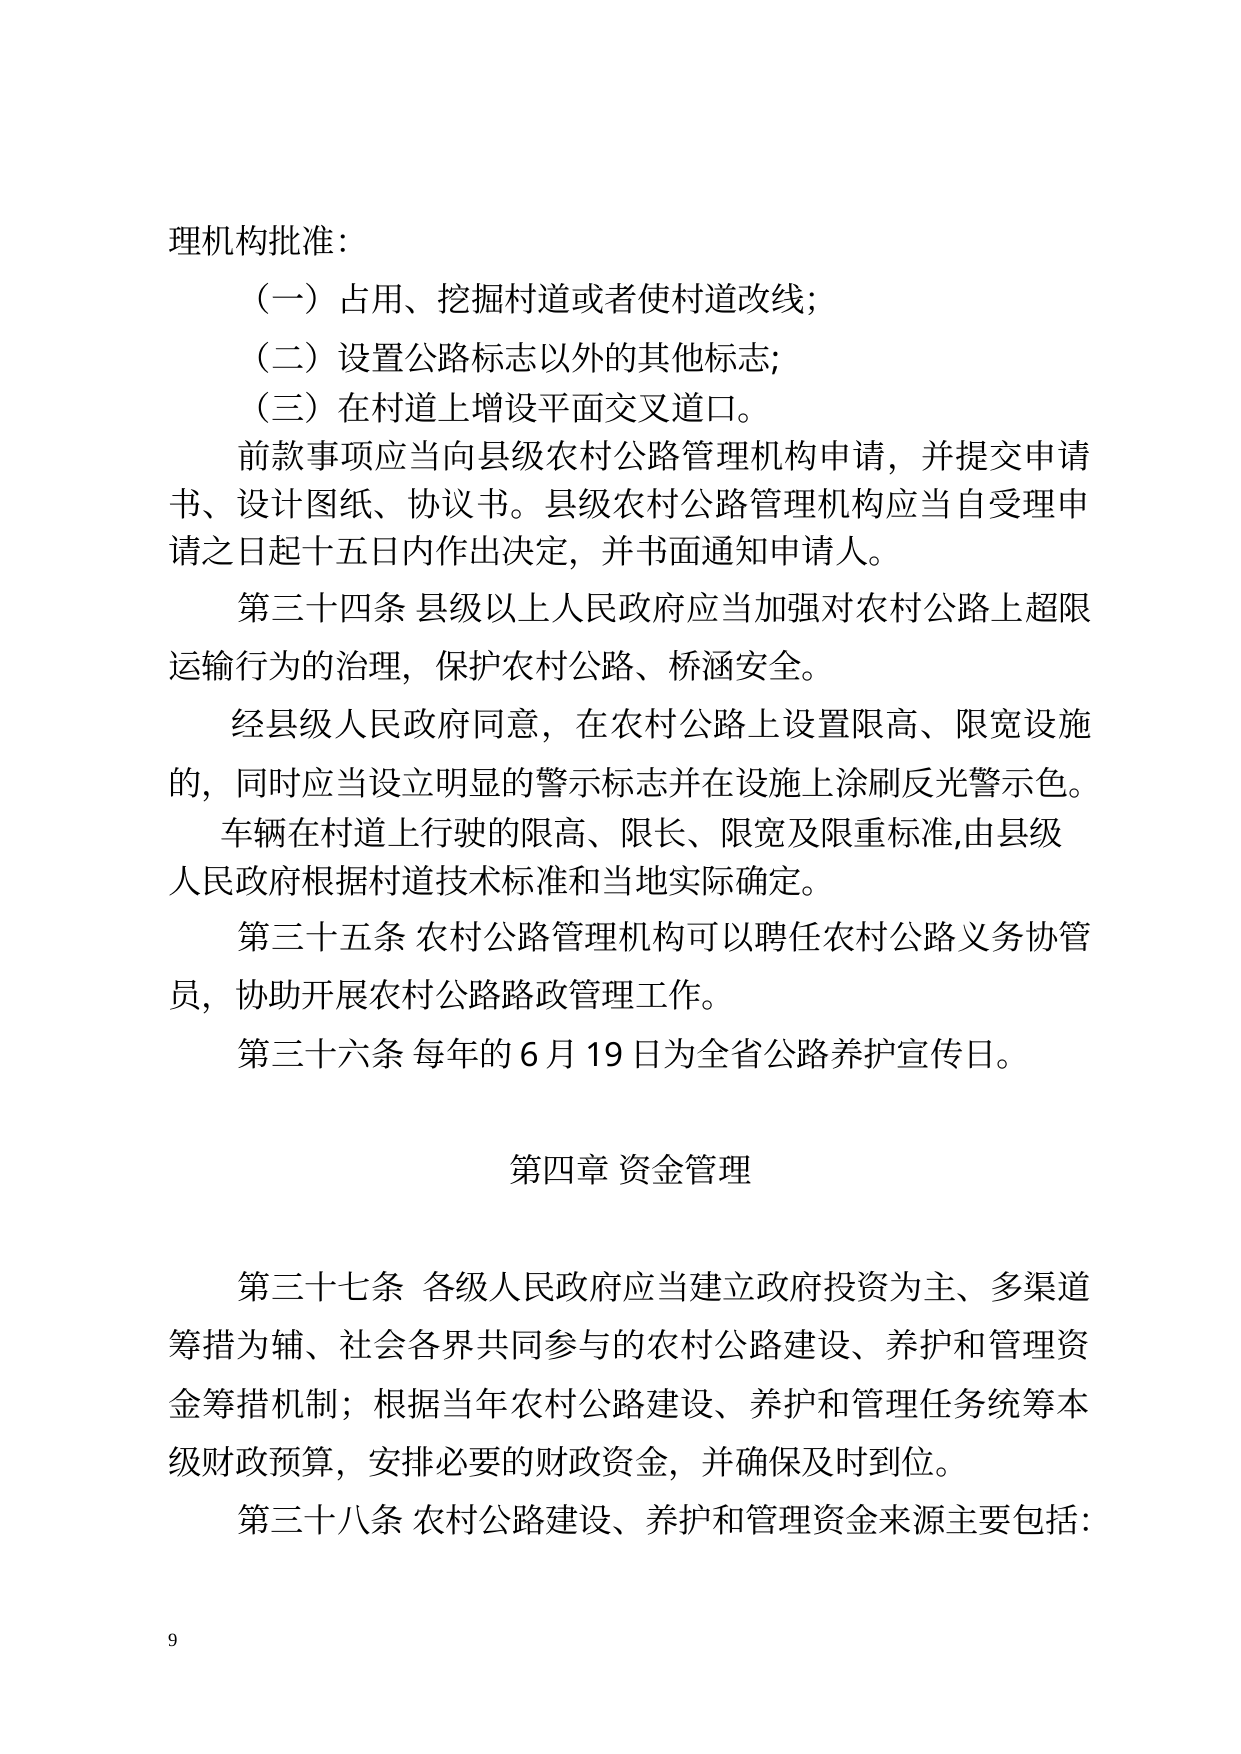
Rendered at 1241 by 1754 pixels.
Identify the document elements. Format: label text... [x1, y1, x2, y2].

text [168, 207, 1092, 265]
text 前款事项应当向县级农村公路管理机构申请，并提交申请书、设计图纸、协议书。县级农村公路管理机构应当自受理申请之日起十五日内作出决定，并书面通知申请人。 [168, 430, 1092, 573]
text 经县级人民政府同意，在农村公路上设置限高、限宽设施的，同时应当设立明显的警示标志并在设施上涂刷反光警示色。 [168, 690, 1092, 807]
text 第三十七条 各级人民政府应当建立政府投资为主、多渠道筹措为辅、社会各界共同参与的农村公路建设、养护和管理资金筹措机制；根据当年农村公路建设、养护和管理任务统筹本级财政预算，安排必要的财政资金，并确保及时到位。 [168, 1253, 1092, 1486]
text （二）设置公路标志以外的其他标志; [168, 323, 1092, 382]
text 第三十四条 县级以上人民政府应当加强对农村公路上超限运输行为的治理，保护农村公路、桥涵安全。 [168, 573, 1092, 690]
text 第三十五条 农村公路管理机构可以聘任农村公路义务协管员，协助开展农村公路路政管理工作。 [168, 903, 1092, 1019]
text 车辆在村道上行驶的限高、限长、限宽及限重标准,由县级人民政府根据村道技术标准和当地实际确定。 [168, 807, 1092, 903]
text （一）占用、挖掘村道或者使村道改线； [168, 265, 1092, 323]
text 第四章 资金管理 [168, 1136, 1092, 1194]
text （三）在村道上增设平面交叉道口。 [168, 382, 1092, 430]
text 第三十八条 农村公路建设、养护和管理资金来源主要包括： [168, 1486, 1092, 1544]
text 第三十六条 每年的6月19日为全省公路养护宣传日。 [168, 1019, 1092, 1078]
